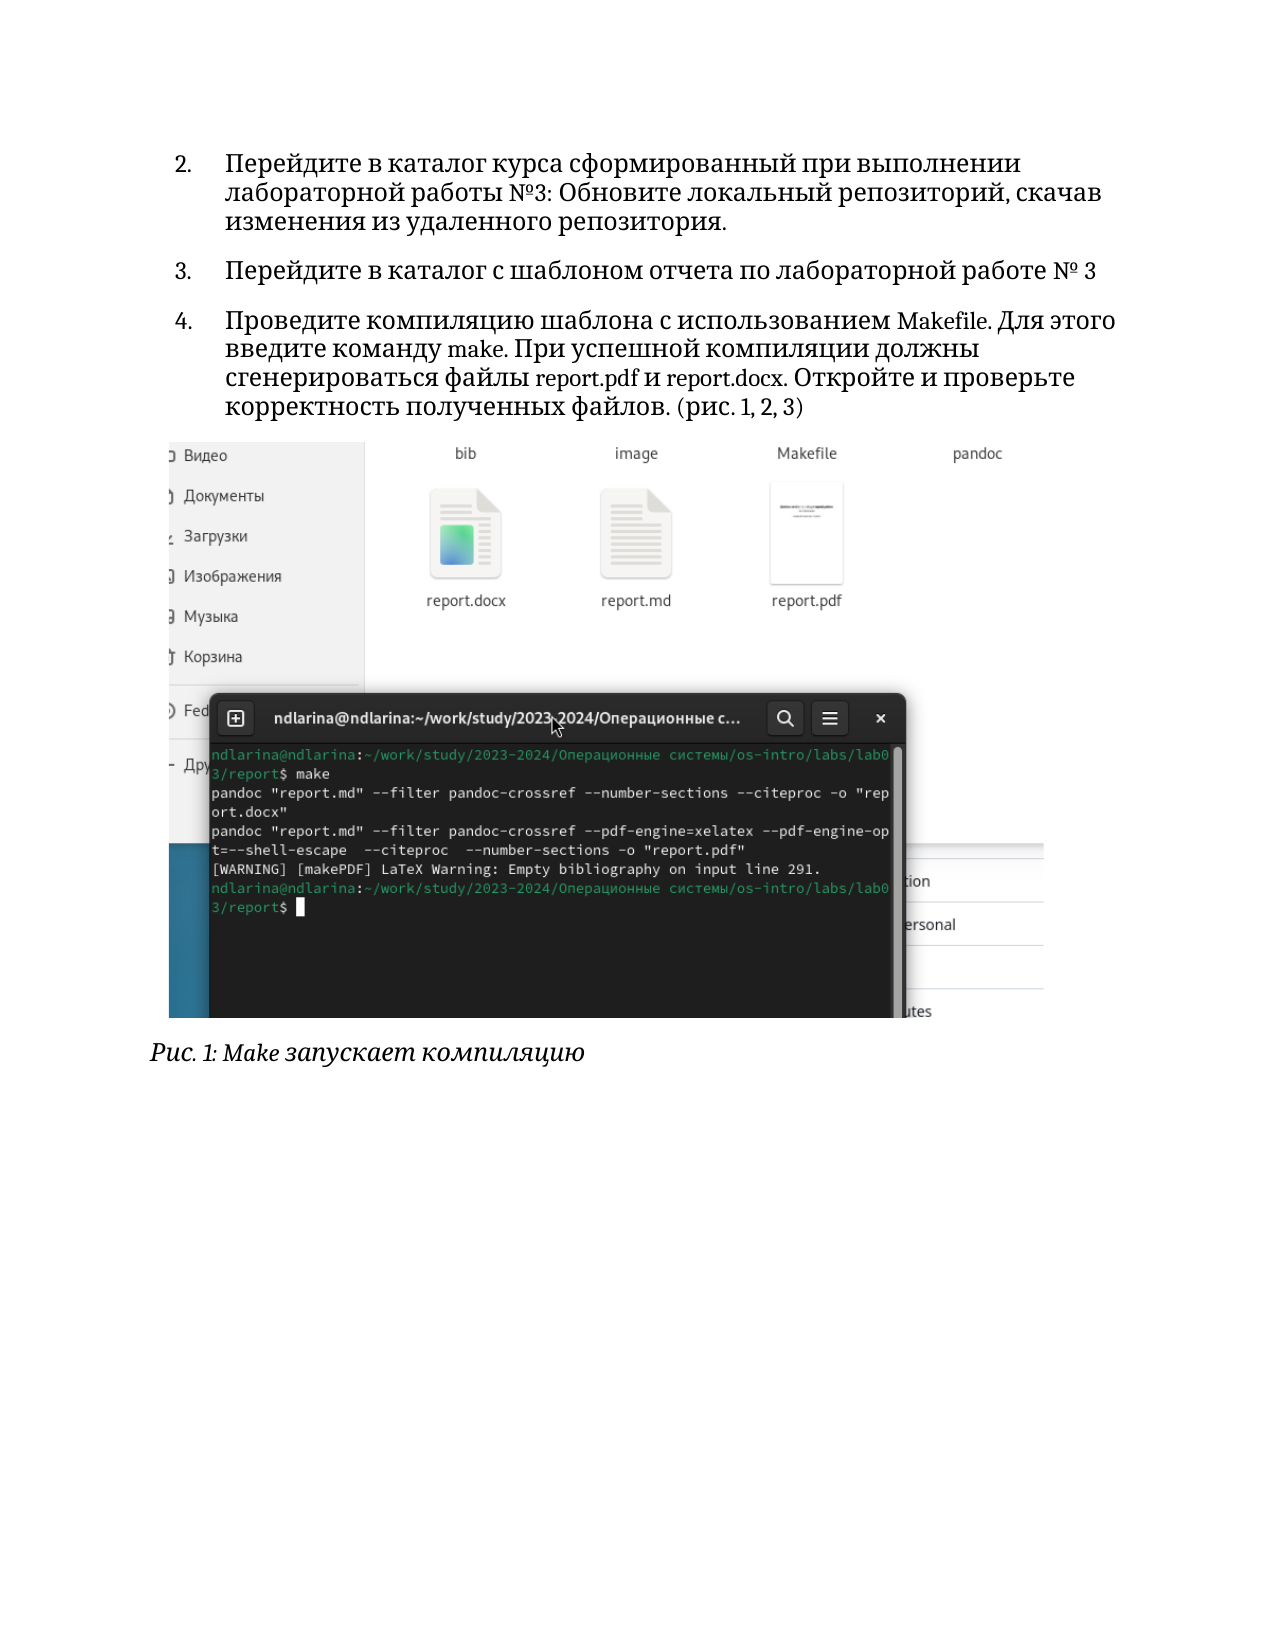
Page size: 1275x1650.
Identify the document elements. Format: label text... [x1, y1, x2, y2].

list Перейдите в каталог с шаблоном отчета по лабораторной работе № 3 [175, 257, 1125, 286]
list Проведите компиляцию шаблона с использованием Makefile. Для этого введите команду make. При успешной компиляции должны сгенерироваться файлы report.pdf и report.docx. Откройте и проверьте корректность полученных файлов. (рис. 1, 2, 3) [175, 307, 1125, 422]
list Перейдите в каталог курса сформированный при выполнении лабораторной работы №3: Обновите локальный репозиторий, скачав изменения из удаленного репозитория. [175, 150, 1125, 236]
picture [168, 442, 1044, 1018]
text Рис. 1: Make запускает компиляцию [150, 1039, 1125, 1068]
